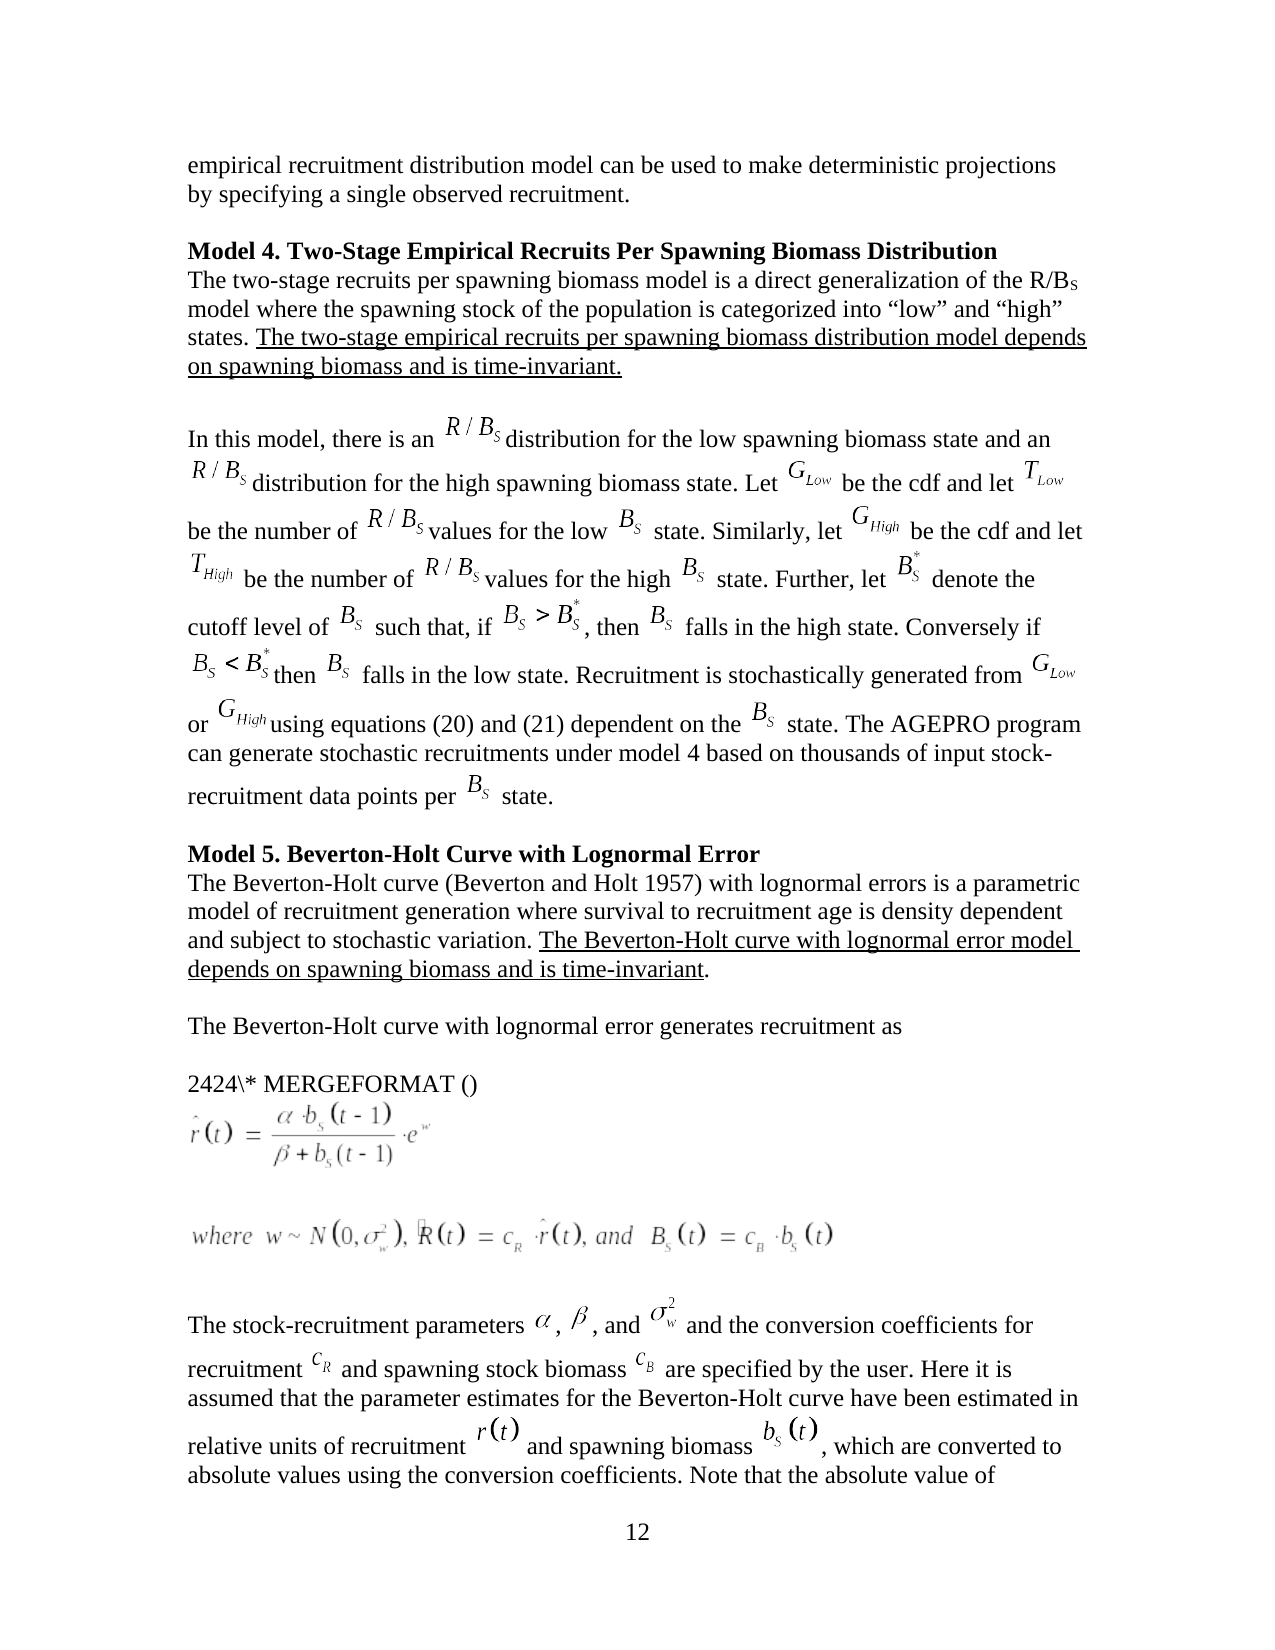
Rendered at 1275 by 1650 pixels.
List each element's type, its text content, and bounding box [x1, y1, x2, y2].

text Model 4. Two-Stage Empirical Recruits Per Spawning Biomass Distribution [187, 236, 1087, 265]
text The Beverton-Holt curve with lognormal error generates recruitment as [187, 1011, 1087, 1040]
text on spawning biomass and is time-invariant. [187, 351, 1087, 380]
text The Beverton-Holt curve (Beverton and Holt 1957) with lognormal errors is a parametric model of recruitment generation where survival to recruitment age is density dependent and subject to stochastic variation. The Beverton-Holt curve with lognormal error model depends on spawning biomass and is time-invariant. [187, 868, 1087, 983]
text Model 5. Beverton-Holt Curve with Lognormal Error [187, 839, 1087, 868]
text The stock-recruitment parameters , , and and the conversion coefficients for [187, 1291, 1087, 1339]
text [187, 150, 1087, 207]
text The two-stage recruits per spawning biomass model is a direct generalization of the R/BS [187, 265, 1087, 294]
text model where the spawning stock of the population is categorized into “low” and “high” [187, 294, 1087, 322]
text states. The two-stage empirical recruits per spawning biomass distribution model depends [187, 322, 1087, 351]
text assumed that the parameter estimates for the Beverton-Holt curve have been estimated in [187, 1383, 1087, 1412]
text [187, 1412, 1087, 1488]
text In this model, there is an distribution for the low spawning biomass state and an distribution for the high spawning biomass state. Let be the cdf and let be the number of values for the low state. Similarly, let be the cdf and let be the number of values for the high state. Further, let denote the cutoff level of such that, if , then falls in the high state. Conversely if then falls in the low state. Recruitment is stochastically generated from or using equations (20) and (21) dependent on the state. The AGEPRO program can generate stochastic recruitments under model 4 based on thousands of input stock-recruitment data points per state. [187, 409, 1087, 810]
text recruitment and spawning stock biomass are specified by the user. Here it is [187, 1339, 1087, 1383]
